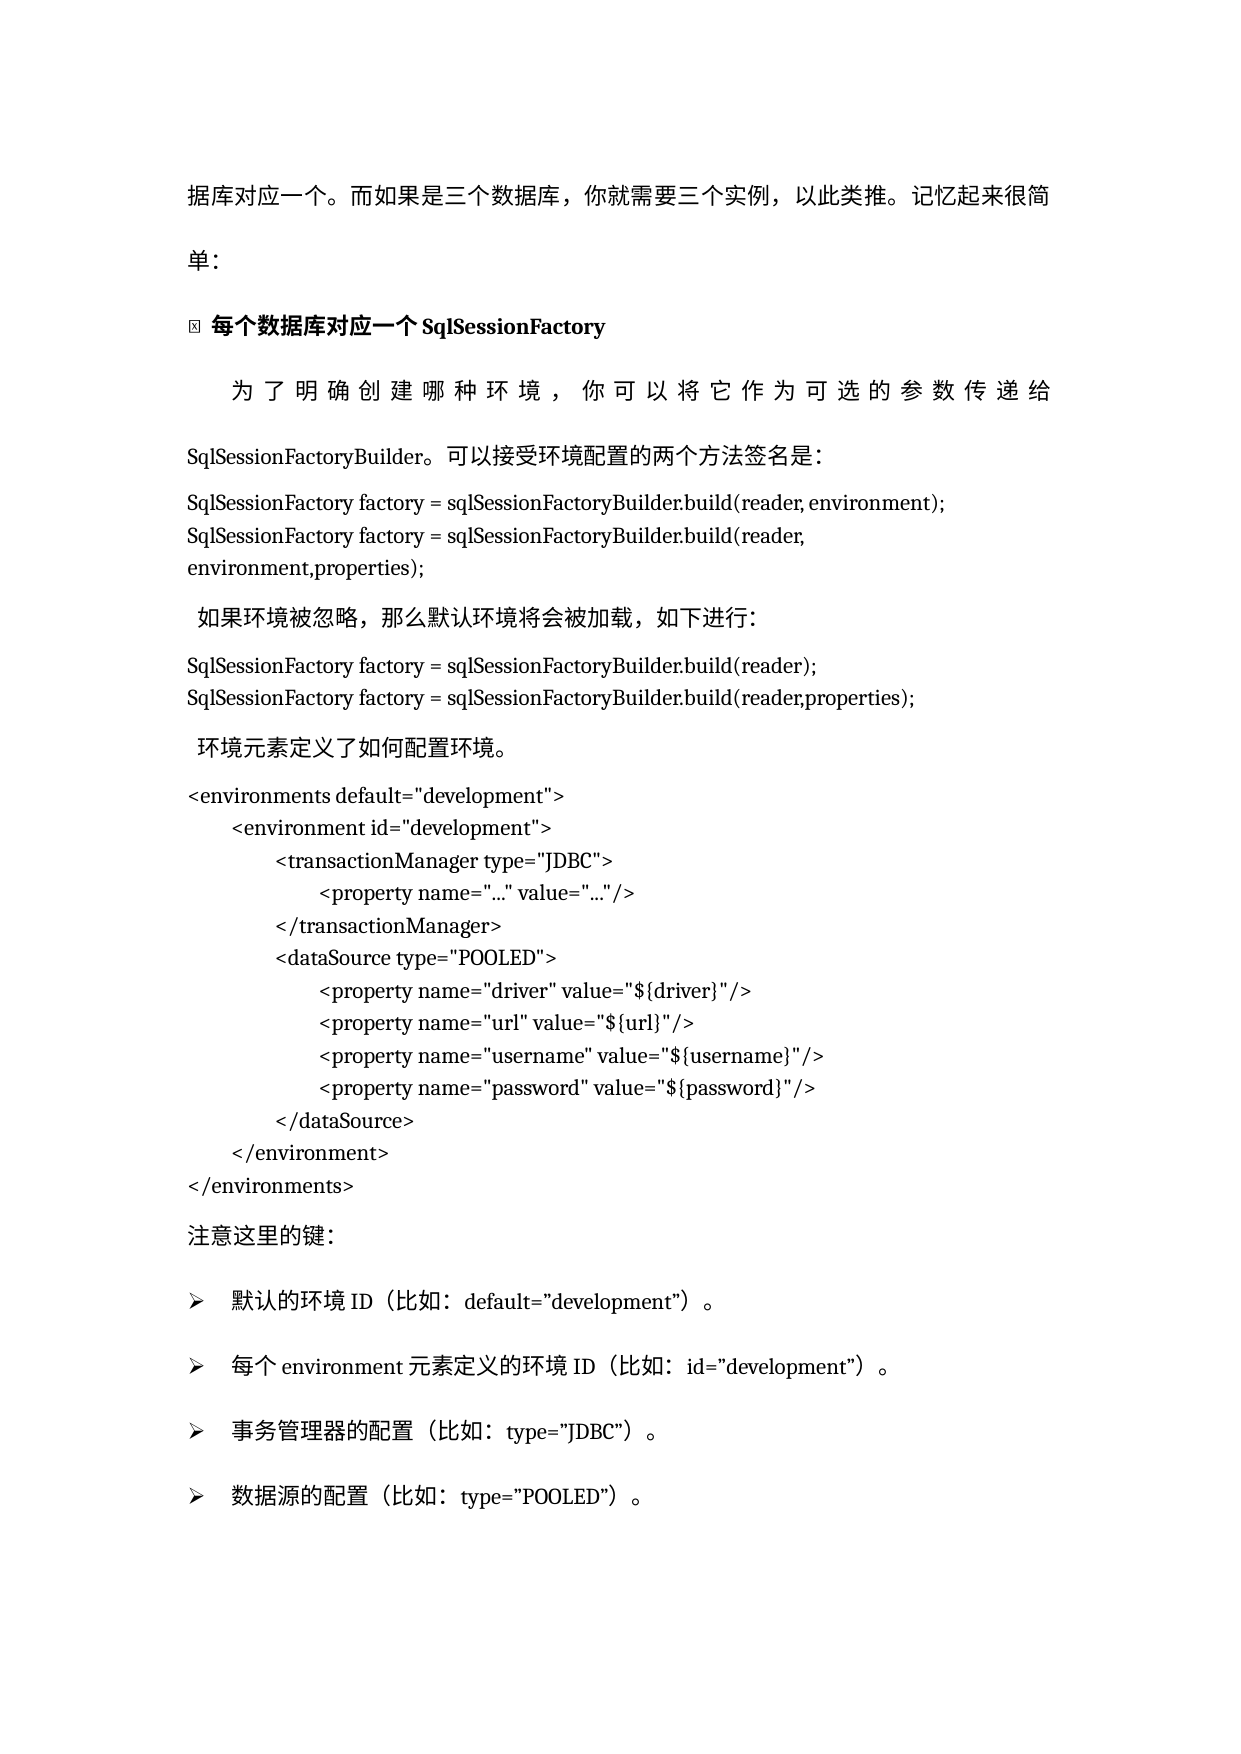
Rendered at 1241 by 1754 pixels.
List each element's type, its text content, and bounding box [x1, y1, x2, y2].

list 事务管理器的配置（比如：type=”JDBC”）。 [187, 1397, 1053, 1462]
text <property name="driver" value="${driver}"/> [275, 974, 1053, 1007]
text 为了明确创建哪种环境，你可以将它作为可选的参数传递给SqlSessionFactoryBuilder。可以接受环境配置的两个方法签名是： [187, 357, 1053, 487]
text <property name="username" value="${username}"/> [275, 1039, 1053, 1072]
text <property name="url" value="${url}"/> [275, 1007, 1053, 1039]
text </environments> [187, 1169, 1053, 1202]
text 环境元素定义了如何配置环境。 [187, 714, 1053, 779]
list 每个environment元素定义的环境ID（比如：id=”development”）。 [187, 1332, 1053, 1397]
text SqlSessionFactory factory = sqlSessionFactoryBuilder.build(reader, [187, 519, 1053, 552]
text 注意这里的键： [187, 1202, 1053, 1267]
text <property name="password" value="${password}"/> [275, 1072, 1053, 1104]
text SqlSessionFactory factory = sqlSessionFactoryBuilder.build(reader, environment); [187, 487, 1053, 519]
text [187, 162, 1053, 292]
text <transactionManager type="JDBC"> [231, 844, 1053, 877]
text <property name="..." value="..."/> [275, 877, 1053, 909]
list 数据源的配置（比如：type=”POOLED”）。 [187, 1462, 1053, 1527]
text <environments default="development"> [187, 779, 1053, 812]
text <dataSource type="POOLED"> [231, 942, 1053, 974]
text </dataSource> [275, 1104, 1053, 1137]
text environment,properties); [187, 552, 1053, 584]
list 默认的环境ID（比如：default=”development”）。 [187, 1267, 1053, 1332]
text </transactionManager> [231, 909, 1053, 942]
text SqlSessionFactory factory = sqlSessionFactoryBuilder.build(reader,properties); [187, 682, 1053, 714]
text <environment id="development"> [187, 812, 1053, 844]
text 如果环境被忽略，那么默认环境将会被加载，如下进行： [187, 584, 1053, 649]
text </environment> [187, 1137, 1053, 1169]
text SqlSessionFactory factory = sqlSessionFactoryBuilder.build(reader); [187, 649, 1053, 682]
text  每个数据库对应一个SqlSessionFactory [187, 292, 1053, 357]
